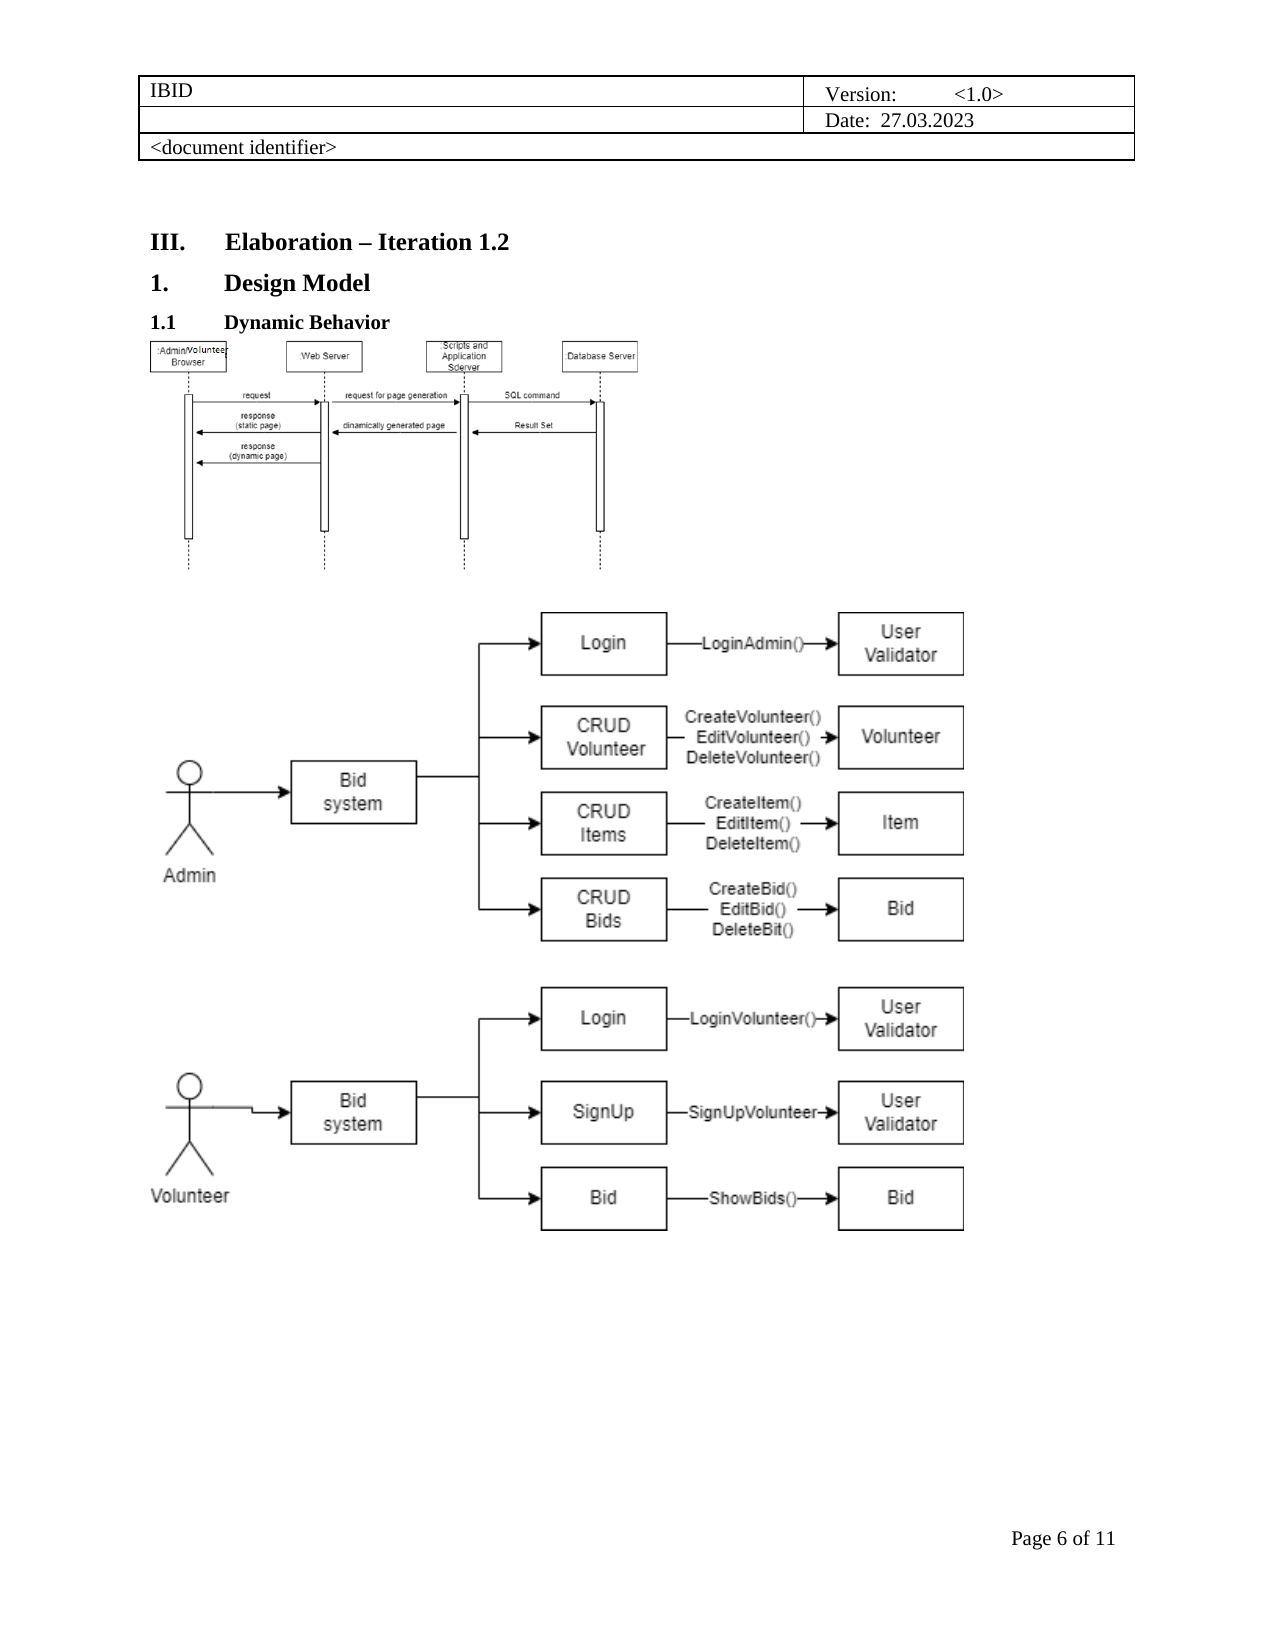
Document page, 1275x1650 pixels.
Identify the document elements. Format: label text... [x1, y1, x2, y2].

subtitle Design Model [150, 268, 1125, 297]
picture [150, 340, 964, 1231]
subtitle Elaboration – Iteration 1.2 [150, 227, 1125, 255]
subtitle Dynamic Behavior [150, 309, 1125, 334]
